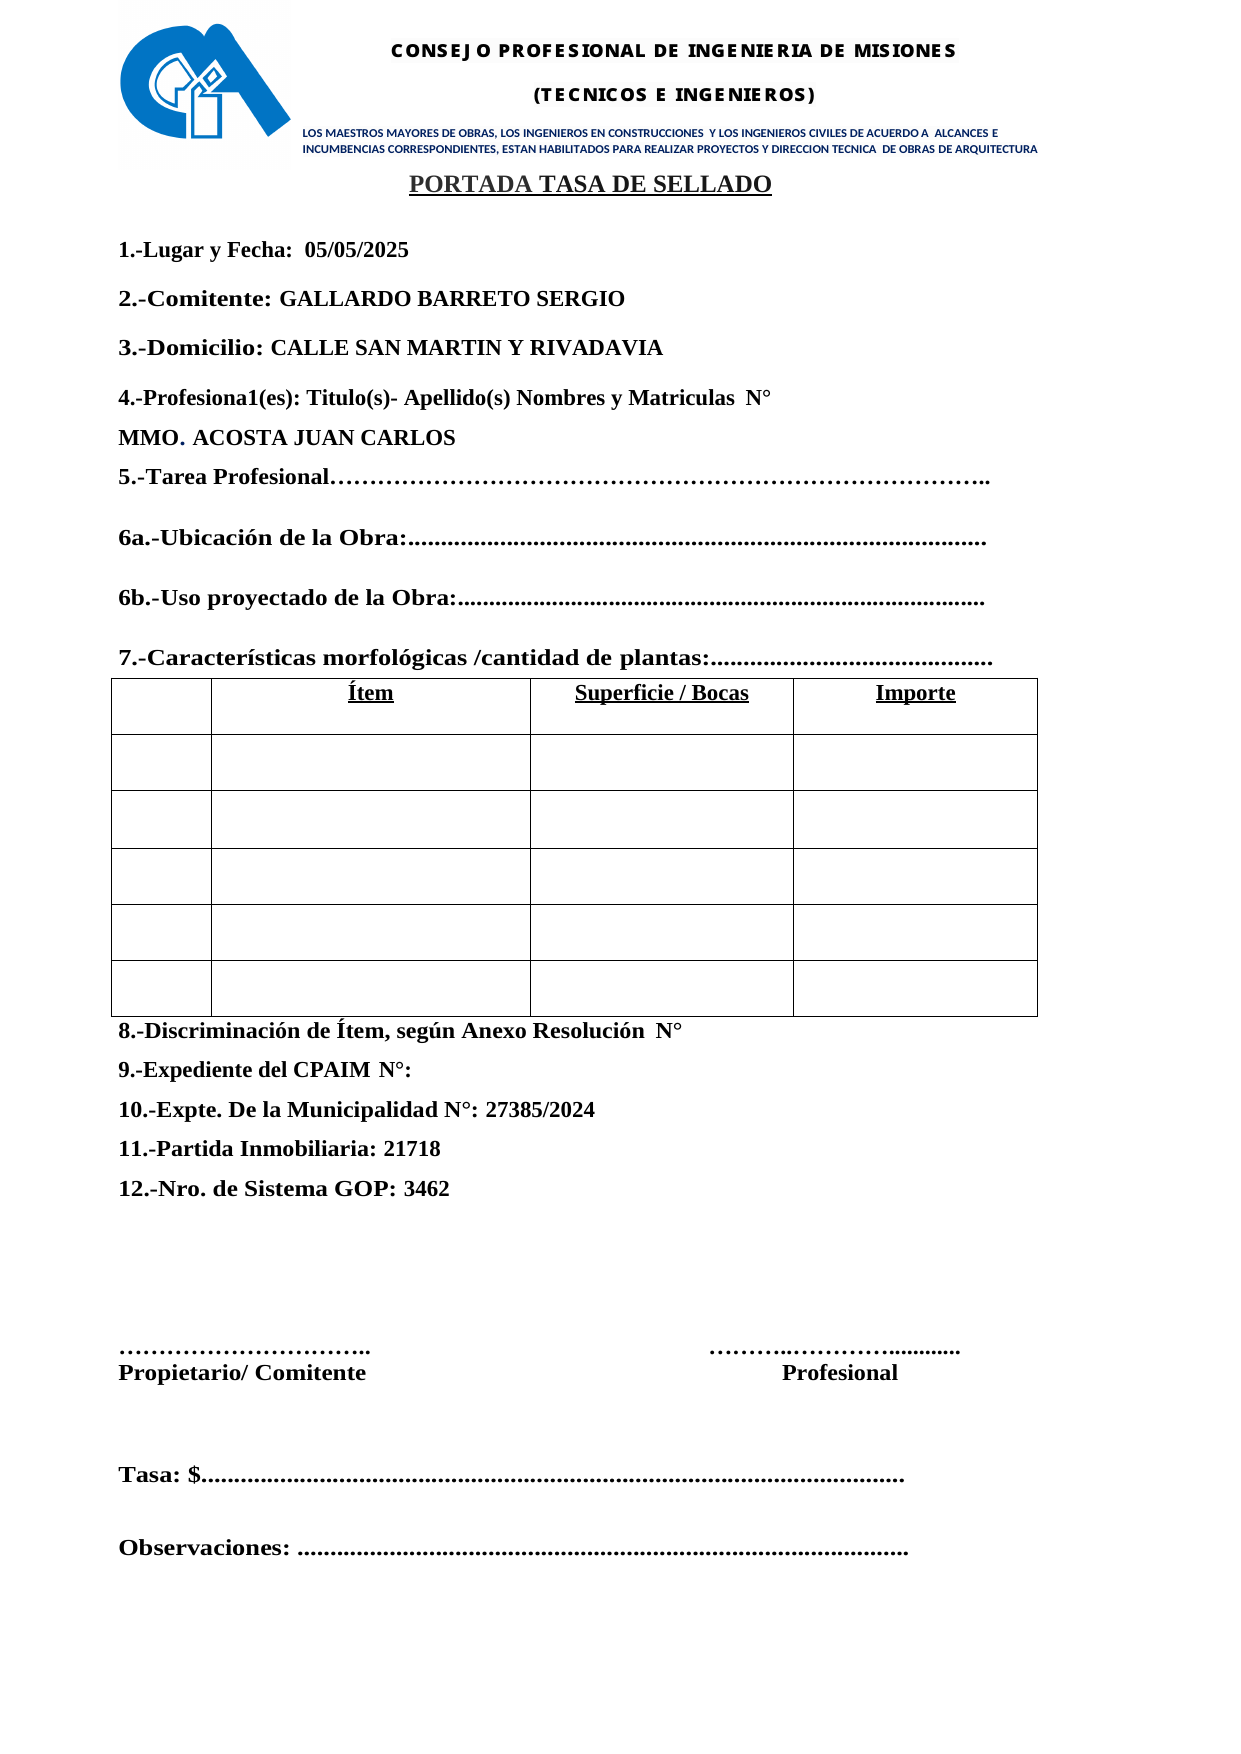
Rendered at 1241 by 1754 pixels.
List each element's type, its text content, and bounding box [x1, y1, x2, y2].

table_cell [212, 791, 530, 847]
text 1.-Lugar y Fecha: 05/05/2025 [118, 236, 1063, 263]
text 5.-Tarea Profesional……………………………………………………………………….. [118, 463, 1063, 490]
table_header Superficie / Bocas [531, 679, 793, 734]
table_cell [794, 791, 1037, 847]
table_cell [212, 905, 530, 960]
table_cell [112, 735, 211, 790]
table_header Importe [794, 679, 1037, 734]
table_cell [112, 905, 211, 960]
text 3.-Domicilio: CALLE SAN MARTIN Y RIVADAVIA [118, 334, 1063, 361]
table_cell [794, 735, 1037, 790]
table_cell [531, 849, 793, 903]
title PORTADA TASA DE SELLADO [118, 169, 1063, 198]
table_cell [112, 791, 211, 847]
text MMO. ACOSTA JUAN CARLOS [118, 424, 1063, 450]
text Propietario/ Comitente Profesional [118, 1359, 1063, 1386]
text 4.-Profesiona1(es): Titulo(s)- Apellido(s) Nombres y Matriculas N° [118, 384, 1063, 411]
table_cell [212, 735, 530, 790]
text Observaciones: ............................................................................................. [118, 1533, 1063, 1560]
table_cell [531, 905, 793, 960]
text 9.-Expediente del CPAIM N°: [118, 1056, 1063, 1083]
table_cell [794, 905, 1037, 960]
table_cell [112, 849, 211, 903]
table_header [112, 679, 211, 734]
table_cell [531, 791, 793, 847]
text 11.-Partida Inmobiliaria: 21718 [118, 1135, 1063, 1162]
text 10.-Expte. De la Municipalidad N°: 27385/2024 [118, 1096, 1063, 1122]
table_cell [531, 735, 793, 790]
table_cell [112, 961, 211, 1016]
table_header Ítem [212, 679, 530, 734]
text 2.-Comitente: GALLARDO BARRETO SERGIO [118, 285, 1063, 312]
text 6b.-Uso proyectado de la Obra:.................................................................................... [118, 584, 1063, 610]
text 7.-Características morfológicas /cantidad de plantas:........................................... [118, 644, 1063, 671]
text 8.-Discriminación de Ítem, según Anexo Resolución N° [118, 710, 1063, 1043]
table_cell [794, 961, 1037, 1016]
table_cell [212, 961, 530, 1016]
table_cell [794, 849, 1037, 903]
picture [118, 0, 292, 170]
text Tasa: $........................................................................................................... [118, 1461, 1063, 1487]
text ………………………….. ………..…………............ [118, 1333, 1063, 1359]
table_cell [531, 961, 793, 1016]
table_cell [212, 849, 530, 903]
text 12.-Nro. de Sistema GOP: 3462 [118, 1175, 1063, 1201]
text 6a.-Ubicación de la Obra:........................................................................................ [118, 524, 1063, 550]
